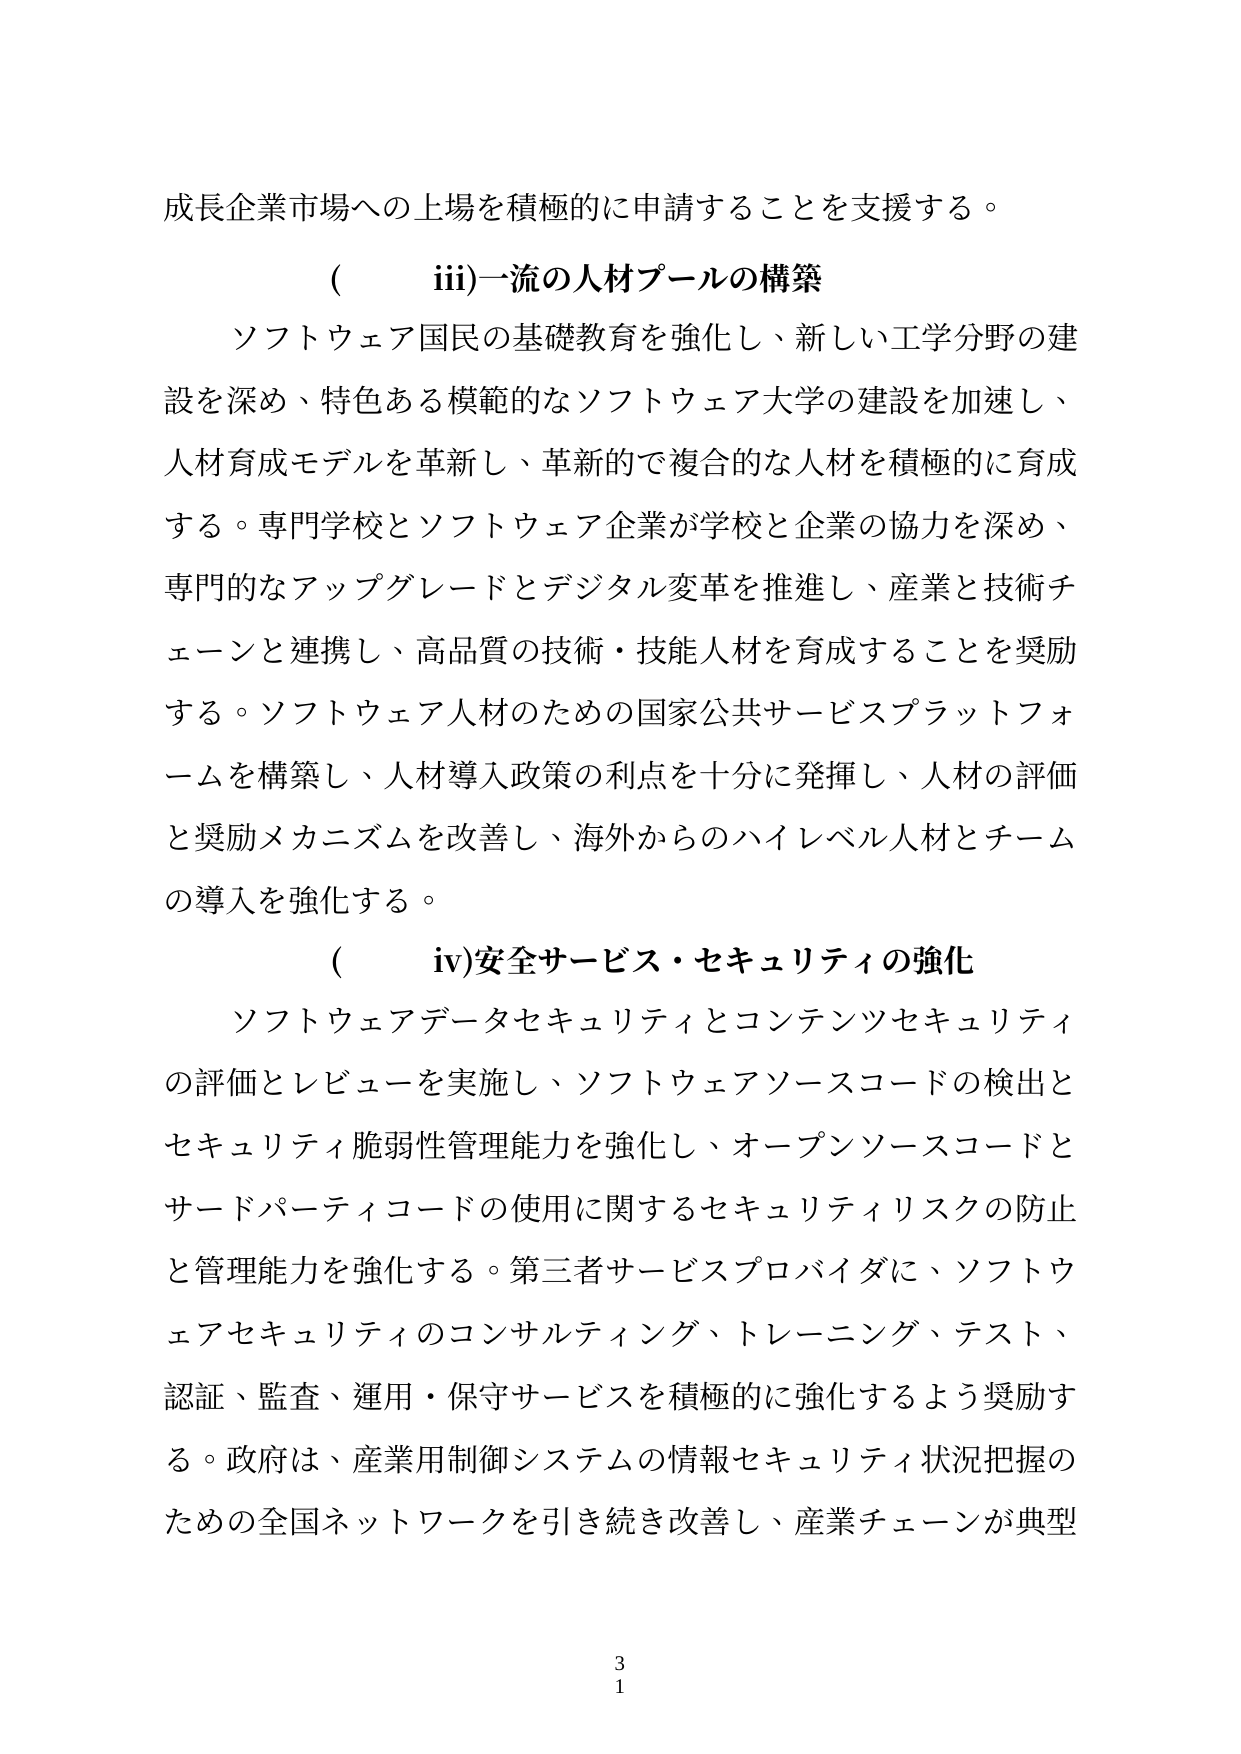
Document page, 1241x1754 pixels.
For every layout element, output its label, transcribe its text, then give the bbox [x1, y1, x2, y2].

text ソフトウェア国民の基礎教育を強化し、新しい工学分野の建設を深め、特色ある模範的なソフトウェア大学の建設を加速し、人材育成モデルを革新し、革新的で複合的な人材を積極的に育成する。専門学校とソフトウェア企業が学校と企業の協力を深め、専門的なアップグレードとデジタル変革を推進し、産業と技術チェーンと連携し、高品質の技術・技能人材を育成することを奨励する。ソフトウェア人材のための国家公共サービスプラットフォームを構築し、人材導入政策の利点を十分に発揮し、人材の評価と奨励メカニズムを改善し、海外からのハイレベル人材とチームの導入を強化する。 [163, 299, 1079, 924]
text ( iv)安全サービス・セキュリティの強化 [163, 937, 1079, 982]
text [163, 169, 1079, 232]
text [163, 982, 1079, 1546]
text ( iii)一流の人材プールの構築 [163, 254, 1079, 299]
